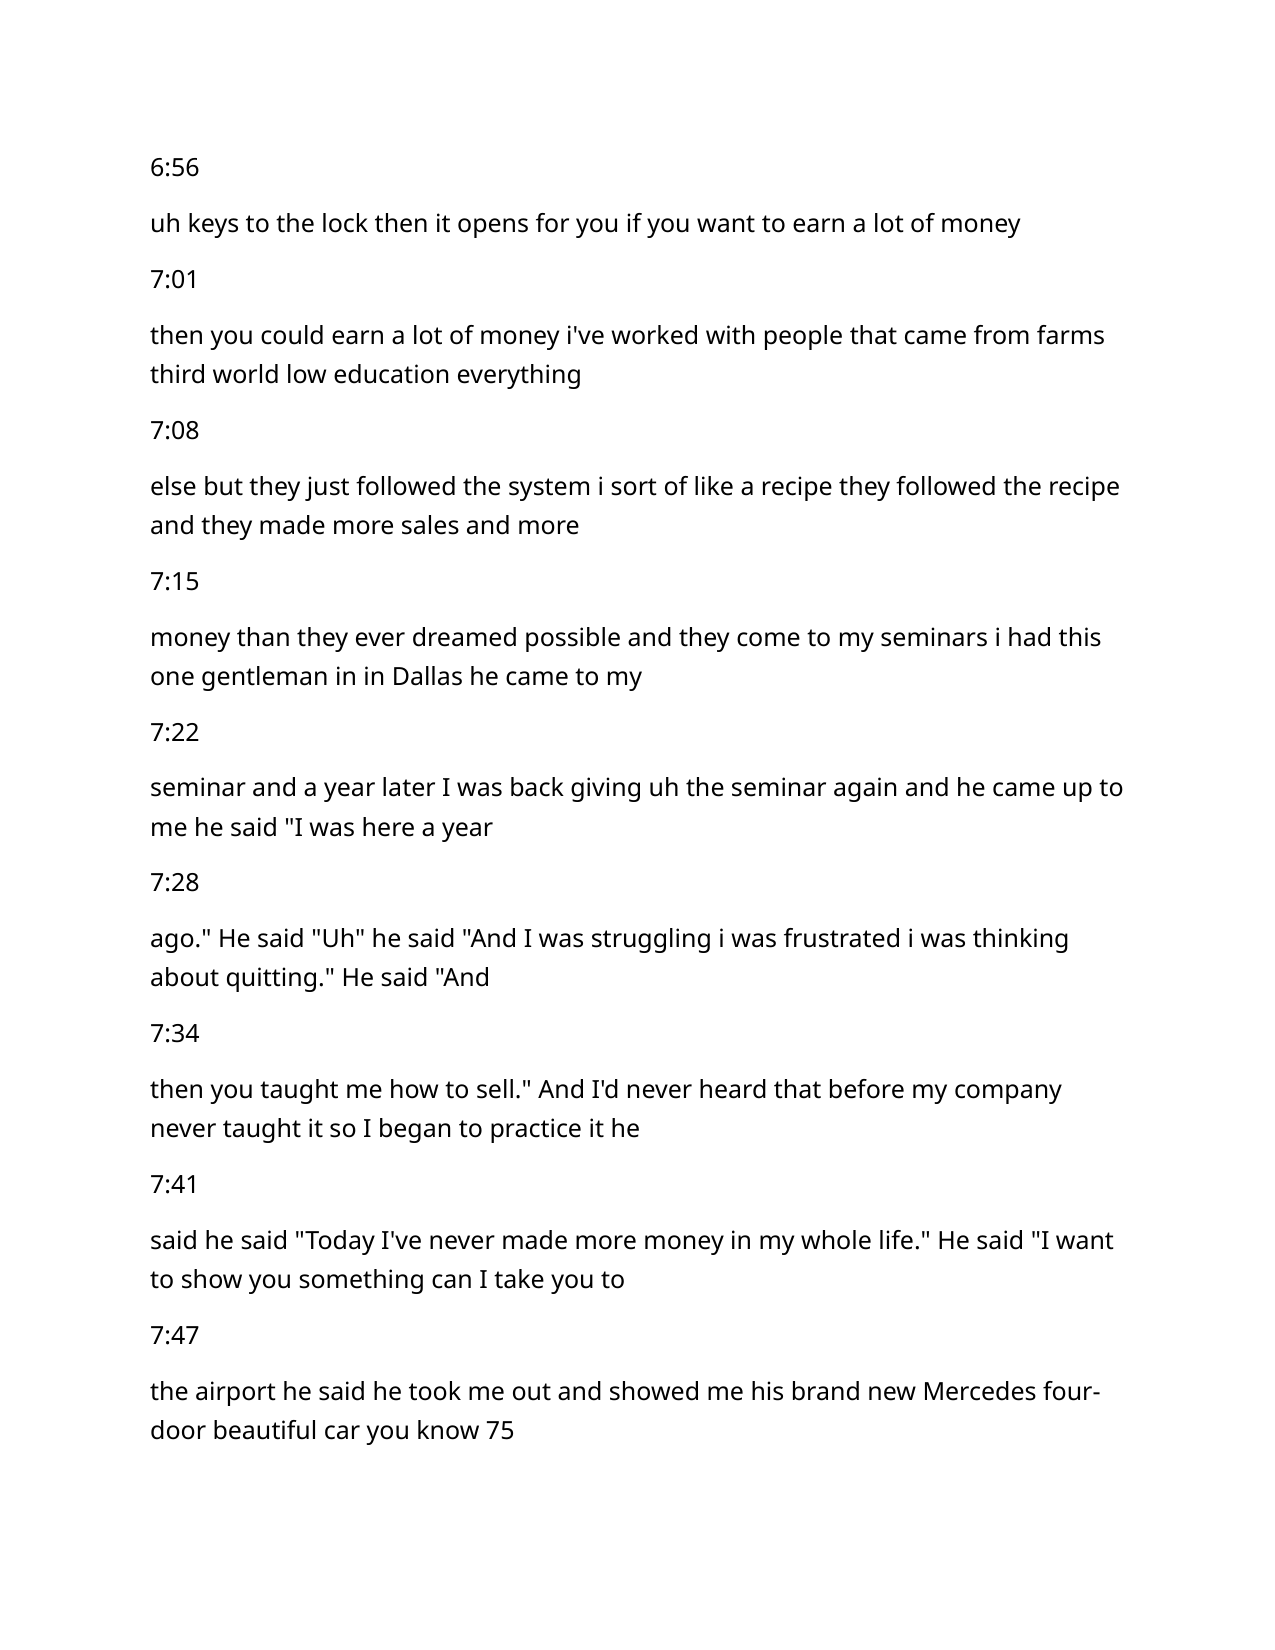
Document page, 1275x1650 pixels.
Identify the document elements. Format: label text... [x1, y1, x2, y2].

text 7:34 [150, 1016, 1125, 1050]
text money than they ever dreamed possible and they come to my seminars i had this one gentleman in in Dallas he came to my [150, 619, 1125, 692]
text 6:56 [150, 150, 1125, 184]
text then you could earn a lot of money i've worked with people that came from farms third world low education everything [150, 317, 1125, 391]
text 7:01 [150, 262, 1125, 296]
text 7:47 [150, 1317, 1125, 1352]
text 7:41 [150, 1167, 1125, 1201]
text uh keys to the lock then it opens for you if you want to earn a lot of money [150, 206, 1125, 240]
text 7:22 [150, 714, 1125, 748]
text said he said "Today I've never made more money in my whole life." He said "I want to show you something can I take you to [150, 1222, 1125, 1296]
text 7:28 [150, 865, 1125, 899]
text 7:15 [150, 563, 1125, 597]
text ago." He said "Uh" he said "And I was struggling i was frustrated i was thinking about quitting." He said "And [150, 921, 1125, 994]
text else but they just followed the system i sort of like a recipe they followed the recipe and they made more sales and more [150, 468, 1125, 542]
text then you taught me how to sell." And I'd never heard that before my company never taught it so I began to practice it he [150, 1072, 1125, 1145]
text the airport he said he took me out and showed me his brand new Mercedes four-door beautiful car you know 75 [150, 1373, 1125, 1447]
text 7:08 [150, 412, 1125, 447]
text seminar and a year later I was back giving uh the seminar again and he came up to me he said "I was here a year [150, 770, 1125, 843]
